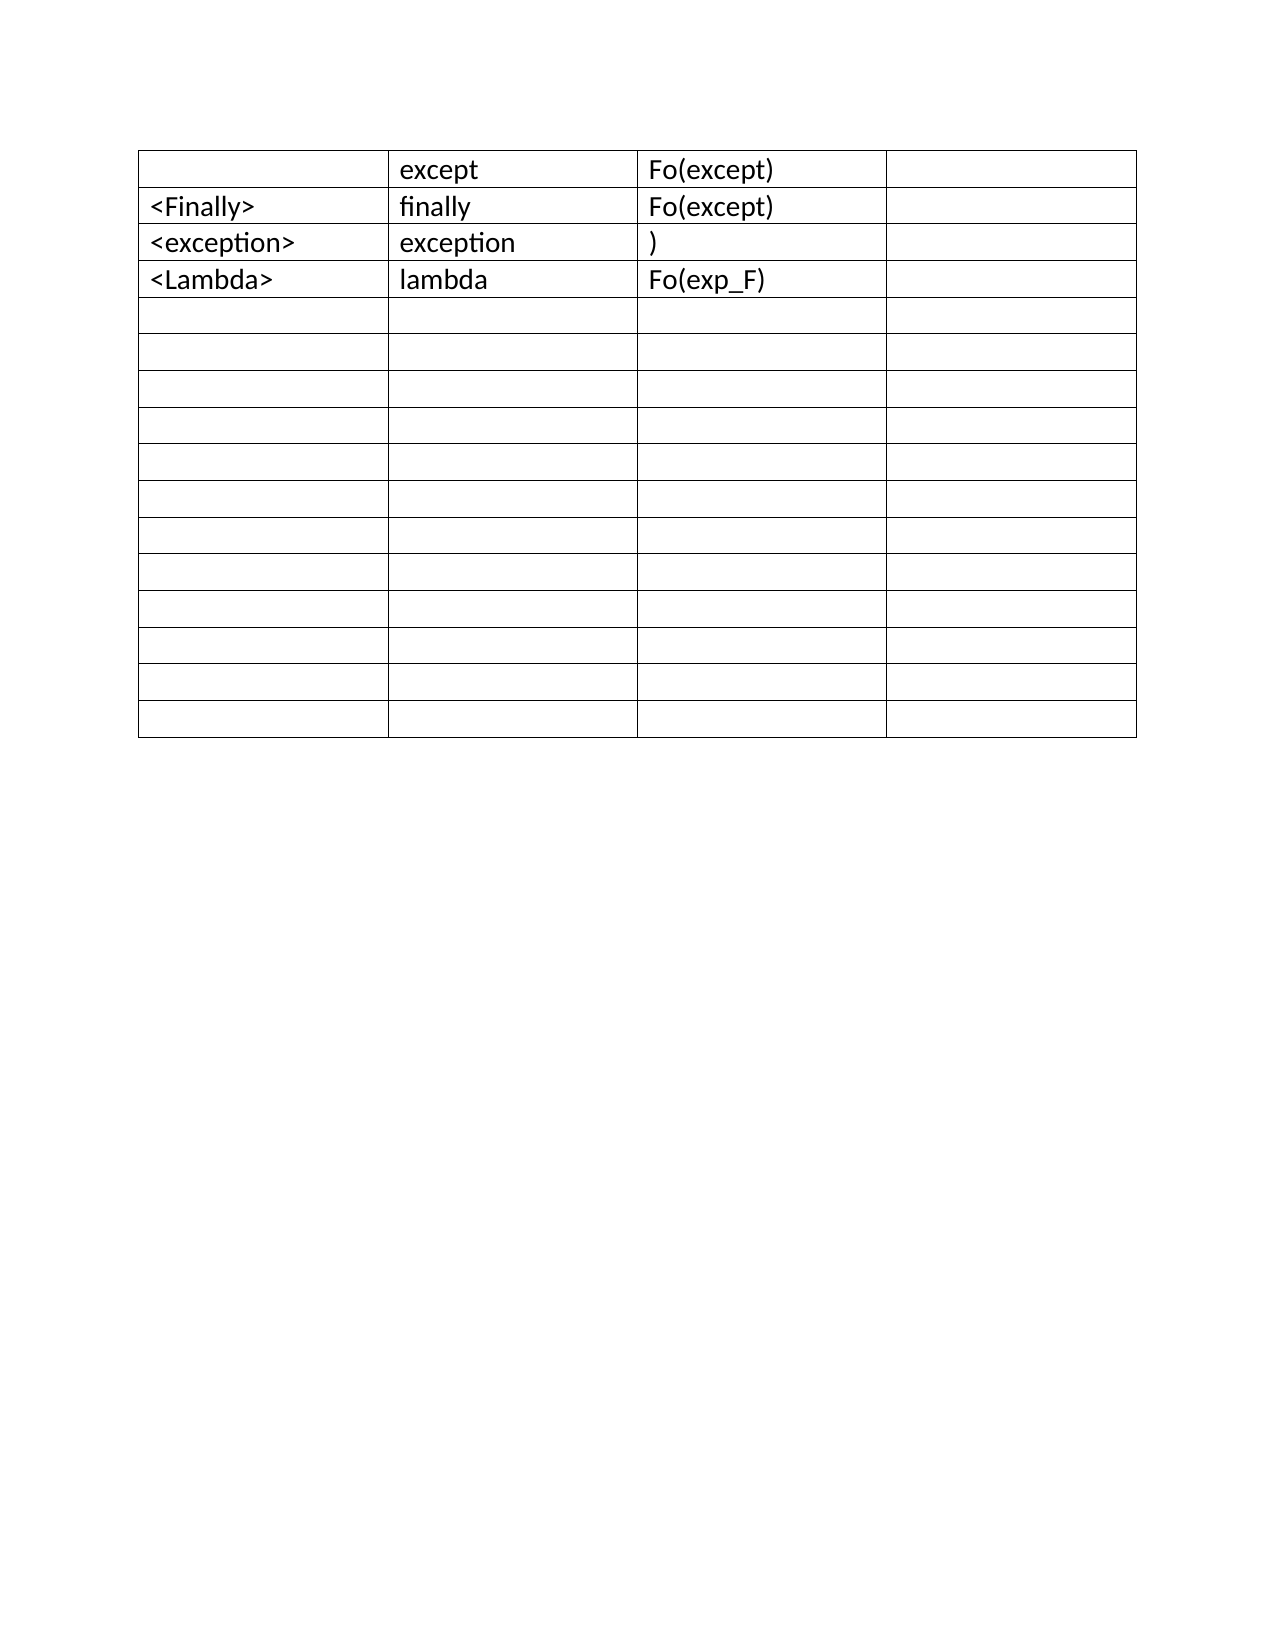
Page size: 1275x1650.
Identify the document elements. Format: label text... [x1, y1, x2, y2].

table_cell [139, 444, 388, 480]
table_cell [389, 518, 637, 553]
table_cell [389, 554, 637, 590]
table_cell [139, 554, 388, 590]
table_cell [887, 298, 1136, 333]
table_cell [389, 298, 637, 333]
table_cell [638, 408, 886, 443]
table_cell [389, 664, 637, 700]
table_cell exception [389, 224, 637, 260]
table_cell [139, 481, 388, 517]
table_cell lambda [389, 261, 637, 297]
table_cell <Finally> [139, 188, 388, 223]
table_cell [887, 701, 1136, 737]
table_cell [389, 408, 637, 443]
table_cell <Except> [139, 151, 388, 187]
table_cell [638, 628, 886, 663]
table_cell [638, 701, 886, 737]
table_cell [389, 481, 637, 517]
table_cell [638, 444, 886, 480]
table_cell [389, 371, 637, 407]
table_cell [638, 591, 886, 627]
table_cell ) [638, 224, 886, 260]
table_cell [389, 334, 637, 370]
table_cell [887, 554, 1136, 590]
table_cell [887, 188, 1136, 223]
table_cell [887, 444, 1136, 480]
table_cell [887, 224, 1136, 260]
table_cell [389, 628, 637, 663]
table_cell [139, 371, 388, 407]
table_cell [389, 701, 637, 737]
table_cell [887, 628, 1136, 663]
table_cell [887, 151, 1136, 187]
table_cell <Lambda> [139, 261, 388, 297]
table_cell [887, 371, 1136, 407]
table_cell [139, 664, 388, 700]
table_cell [139, 591, 388, 627]
table_cell [638, 298, 886, 333]
table_cell [139, 628, 388, 663]
table_cell [638, 518, 886, 553]
table_cell [638, 481, 886, 517]
table_cell [139, 408, 388, 443]
table_cell [389, 591, 637, 627]
table_cell Fo(exp_F) [638, 261, 886, 297]
table_cell [638, 664, 886, 700]
table_cell [139, 701, 388, 737]
table_cell [638, 554, 886, 590]
table_cell [638, 371, 886, 407]
table_cell Fo(except) [638, 188, 886, 223]
table_cell F(finally) except [389, 151, 637, 187]
table_cell [887, 261, 1136, 297]
table_cell [887, 481, 1136, 517]
table_cell [139, 334, 388, 370]
table_cell [638, 334, 886, 370]
table_cell [139, 298, 388, 333]
table_cell [887, 334, 1136, 370]
table_cell finally [389, 188, 637, 223]
table_cell [139, 518, 388, 553]
table_cell Fo(try) Fo(except) [638, 151, 886, 187]
table_cell <exception> [139, 224, 388, 260]
table_cell [887, 664, 1136, 700]
table_cell [887, 518, 1136, 553]
table_cell [389, 444, 637, 480]
table_cell [887, 408, 1136, 443]
table_cell [887, 591, 1136, 627]
